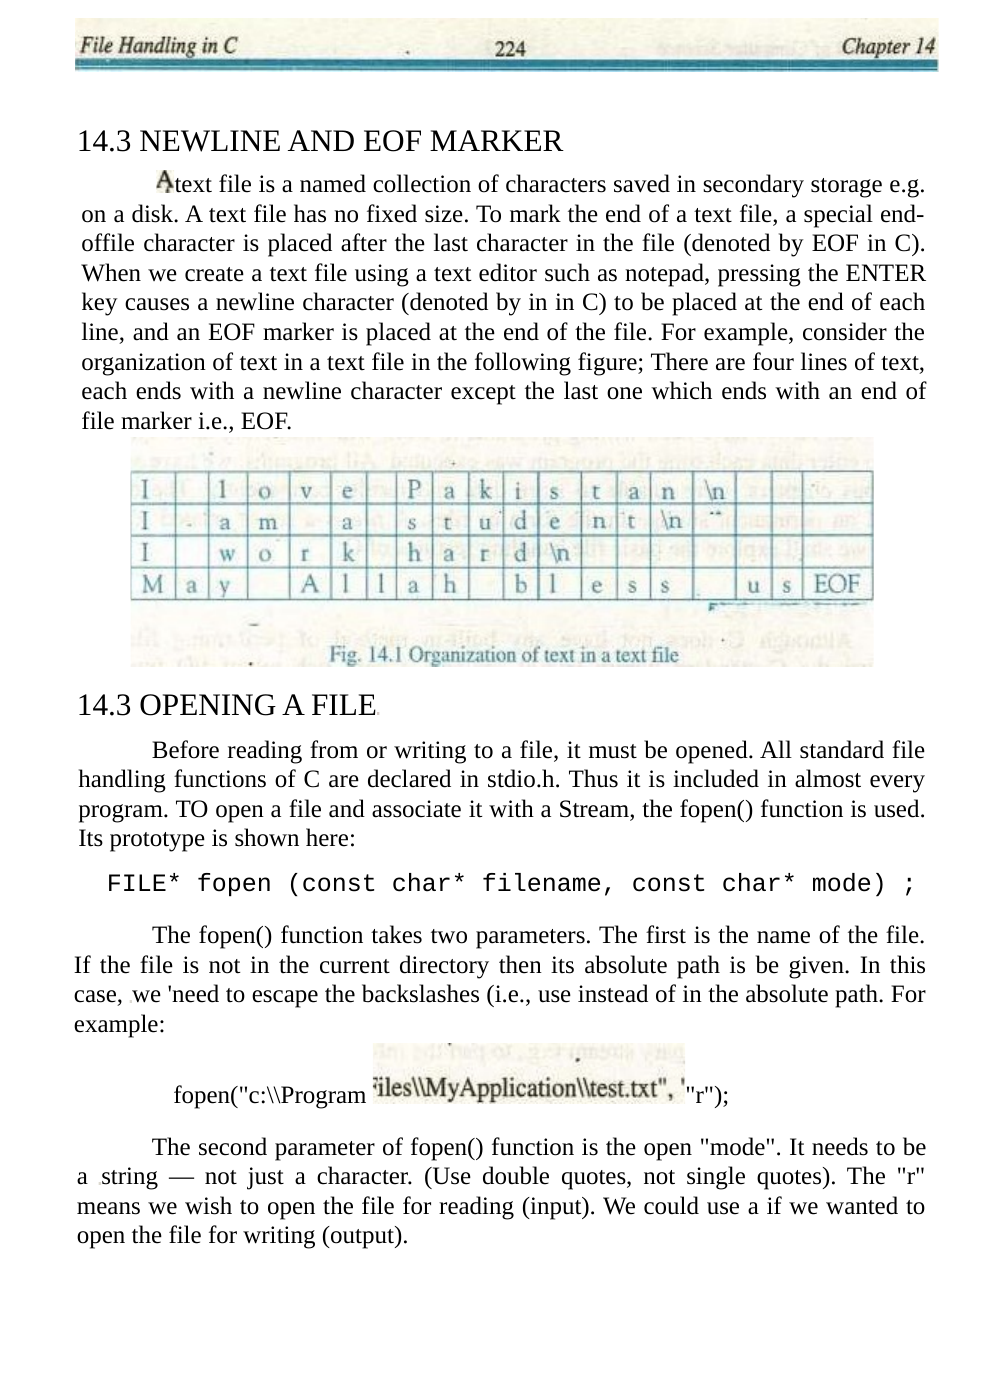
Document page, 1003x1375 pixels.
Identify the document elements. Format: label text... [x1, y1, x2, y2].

picture [372, 1043, 686, 1104]
text The fopen() function takes two parameters. The first is the name of the file. If the file is not in the current directory then its absolute path is be given. In this case, we 'need to escape the backslashes (i.e., use instead of in the absolute path. For example: [74, 920, 927, 1038]
text text file is a named collection of characters saved in secondary storage e.g. on a disk. A text file has no fixed size. To mark the end of a text file, a special end-offile character is placed after the last character in the file (denoted by EOF in C). When we create a text file using a text editor such as notepad, pressing the ENTER key causes a newline character (denoted by in in C) to be placed at the end of each line, and an EOF marker is placed at the end of the file. For example, consider the organization of text in a text file in the following figure; There are four lines of text, each ends with a newline character except the last one which ends with an end of file marker i.e., EOF. [81, 169, 927, 434]
text FILE* fopen (const char* filename, const char* mode) ; [75, 870, 917, 898]
text The second parameter of fopen() function is the open "mode". It needs to be a string — not just a character. (Use double quotes, not single quotes). The "r" means we wish to open the file for reading (input). We could use a if we wanted to open the file for writing (output). [77, 1132, 927, 1249]
text 14.3 NEWLINE AND EOF MARKER [77, 123, 928, 159]
picture [130, 437, 874, 667]
text 14.3 OPENING A FILE [77, 686, 928, 722]
text Before reading from or writing to a file, it must be opened. All standard file handling functions of C are declared in stdio.h. Thus it is included in almost every program. TO open a file and associate it with a Stream, the fopen() function is used. Its prototype is shown here: [78, 735, 927, 852]
picture [75, 18, 939, 72]
picture [156, 170, 175, 193]
